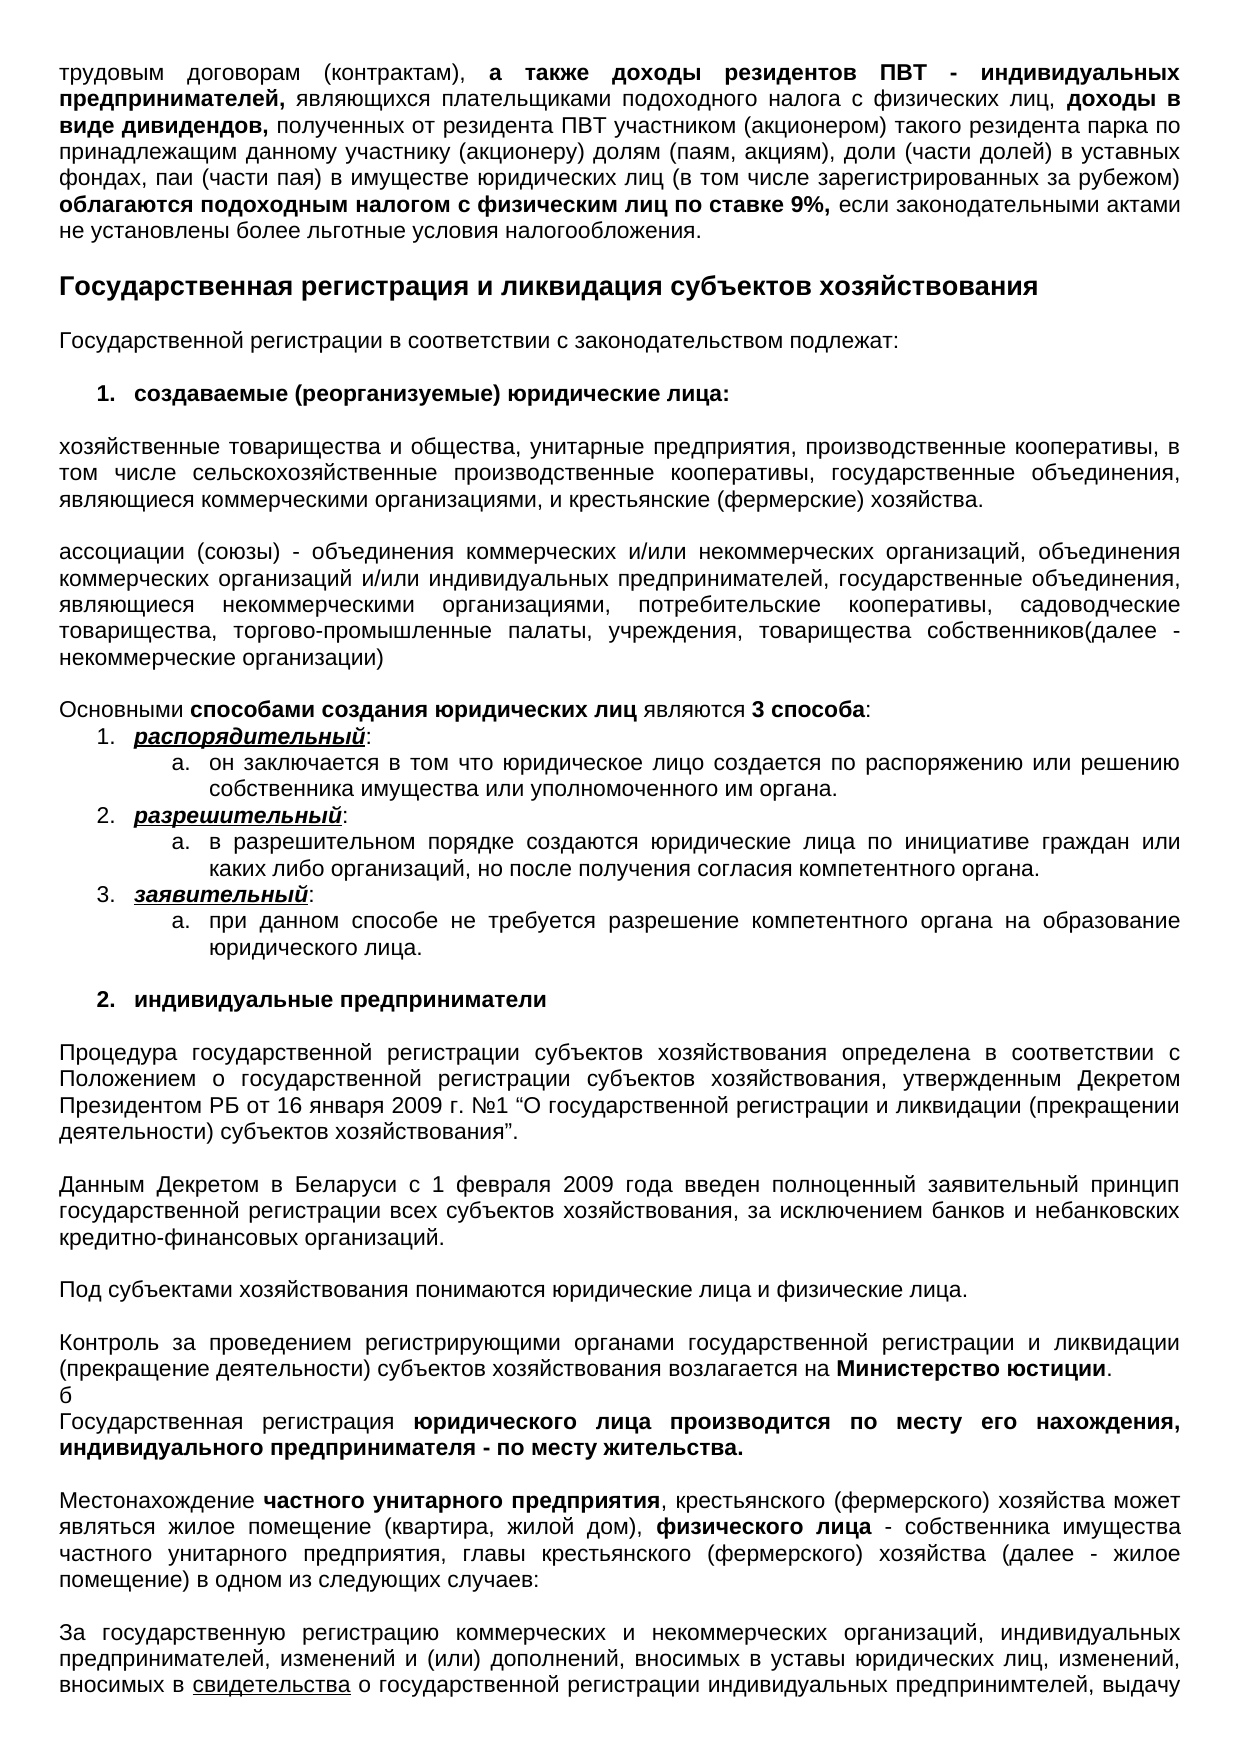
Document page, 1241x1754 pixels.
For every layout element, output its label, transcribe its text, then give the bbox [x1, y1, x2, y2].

list он заключается в том что юридическое лицо создается по распоряжению или решению собственника имущества или уполномоченного им органа. [171, 749, 1181, 802]
text Данным Декретом в Беларуси с 1 февраля 2009 года введен полноценный заявительный принцип государственной регистрации всех субъектов хозяйствования, за исключением банков и небанковских кредитно-финансовых организаций. [59, 1171, 1181, 1250]
text Государственная регистрация и ликвидация субъектов хозяйствования [59, 270, 1181, 301]
list индивидуальные предприниматели [96, 986, 1181, 1013]
list в разрешительном порядке создаются юридические лица по инициативе граждан или каких либо организаций, но после получения согласия компетентного органа. [171, 828, 1181, 881]
list распорядительный: [96, 723, 1181, 749]
list создаваемые (реорганизуемые) юридические лица: [96, 380, 1181, 406]
list заявительный: [96, 881, 1181, 907]
list разрешительный: [96, 802, 1181, 828]
text хозяйственные товарищества и общества, унитарные предприятия, производственные кооперативы, в том числе сельскохозяйственные производственные кооперативы, государственные объединения, являющиеся коммерческими организациями, и крестьянские (фермерские) хозяйства. [59, 433, 1181, 512]
text Местонахождение частного унитарного предприятия, крестьянского (фермерского) хозяйства может являться жилое помещение (квартира, жилой дом), физического лица - собственника имущества частного унитарного предприятия, главы крестьянского (фермерского) хозяйства (далее - жилое помещение) в одном из следующих случаев: [59, 1487, 1181, 1592]
text б [59, 1382, 1181, 1408]
text Под субъектами хозяйствования понимаются юридические лица и физические лица. [59, 1276, 1181, 1302]
list при данном способе не требуется разрешение компетентного органа на образование юридического лица. [171, 907, 1181, 960]
text Государственной регистрации в соответствии с законодательством подлежат: [59, 327, 1181, 354]
text Государственная регистрация юридического лица производится по месту его нахождения, индивидуального предпринимателя - по месту жительства. [59, 1408, 1181, 1461]
text Контроль за проведением регистрирующими органами государственной регистрации и ликвидации (прекращение деятельности) субъектов хозяйствования возлагается на Министерство юстиции. [59, 1329, 1181, 1382]
text ассоциации (союзы) - объединения коммерческих и/или некоммерческих организаций, объединения коммерческих организаций и/или индивидуальных предпринимателей, государственные объединения, являющиеся некоммерческими организациями, потребительские кооперативы, садоводческие товарищества, торгово-промышленные палаты, учреждения, товарищества собственников(далее - некоммерческие организации) [59, 538, 1181, 670]
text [59, 59, 1181, 243]
text Процедура государственной регистрации субъектов хозяйствования определена в соответствии с Положением о государственной регистрации субъектов хозяйствования, утвержденным Декретом Президентом РБ от 16 января 2009 г. №1 “О государственной регистрации и ликвидации (прекращении деятельности) субъектов хозяйствования”. [59, 1039, 1181, 1144]
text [59, 1619, 1181, 1698]
text Основными способами создания юридических лиц являются 3 способа: [59, 696, 1181, 723]
